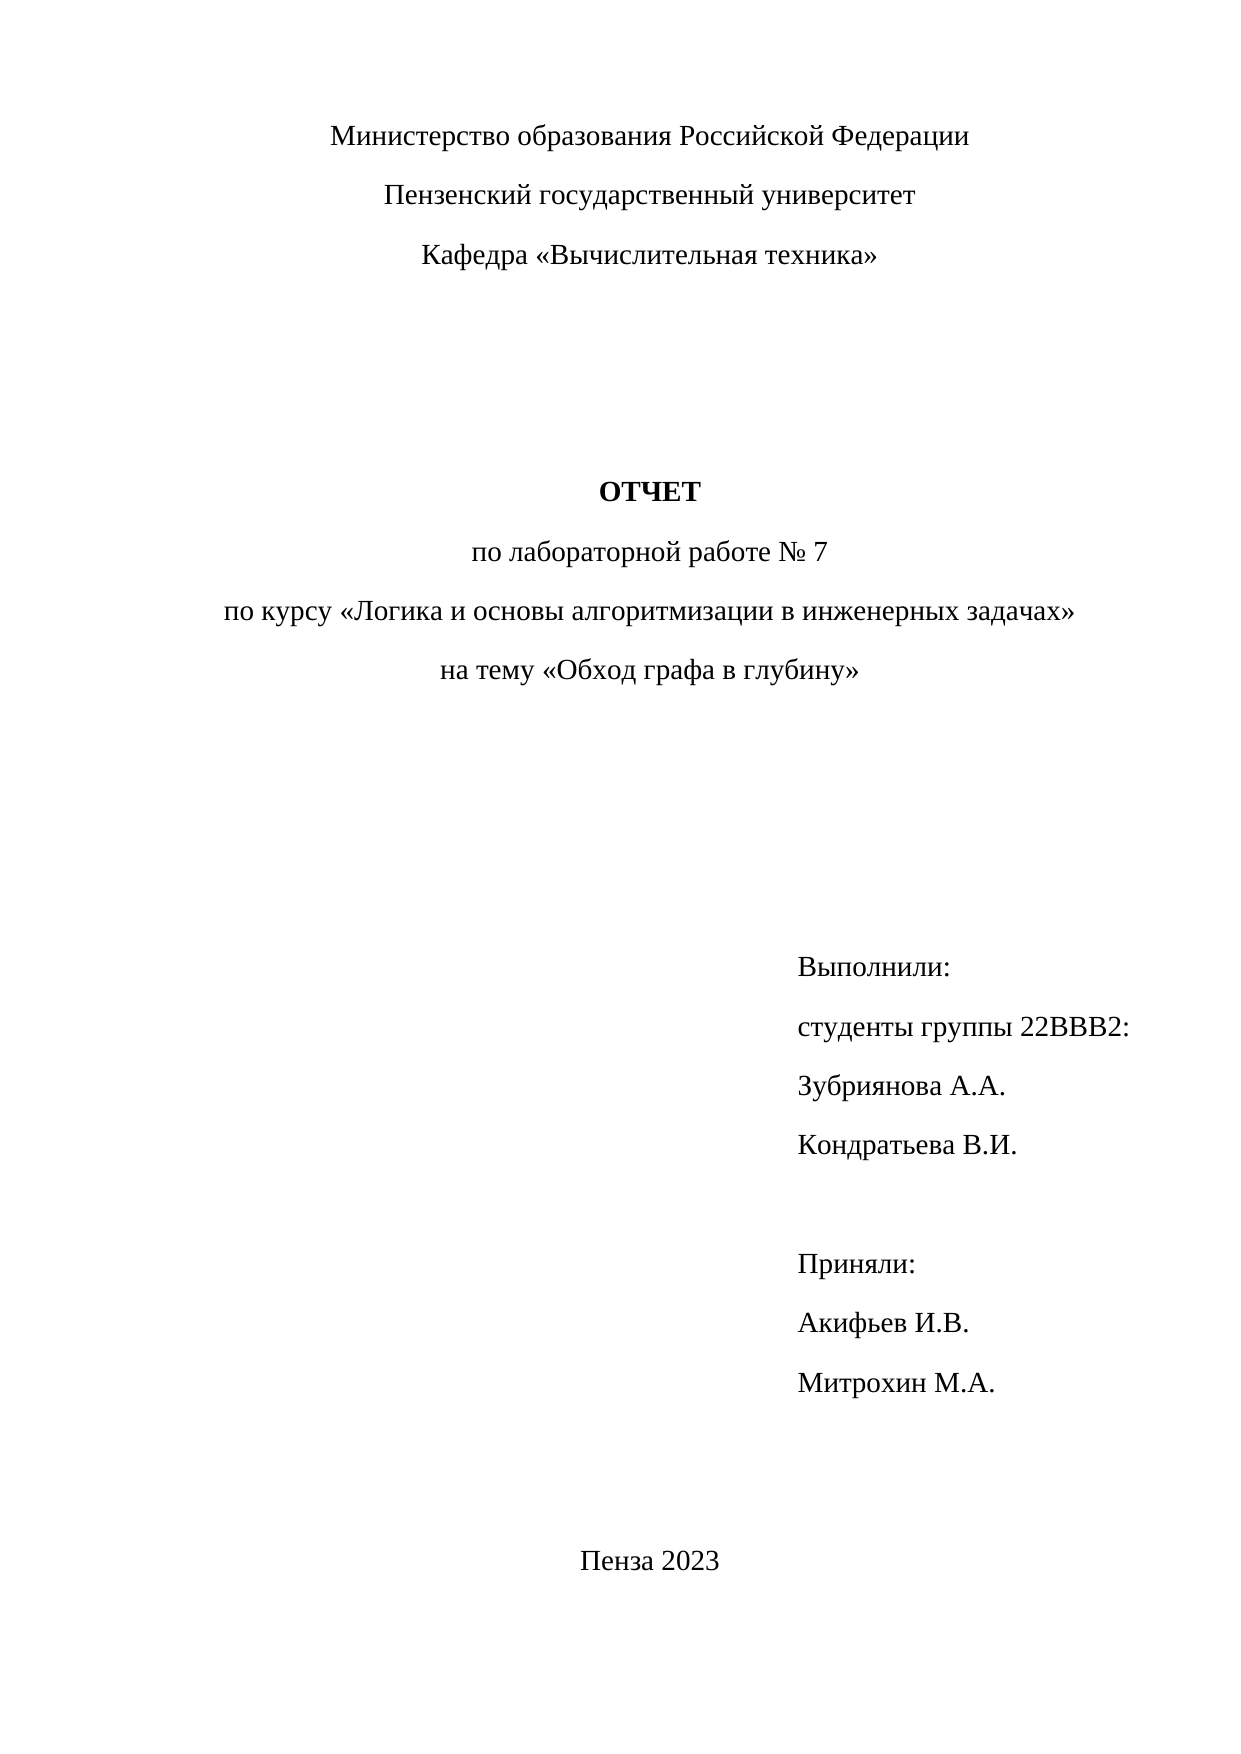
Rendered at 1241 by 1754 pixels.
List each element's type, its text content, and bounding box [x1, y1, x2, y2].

text студенты группы 22ВВВ2: [768, 1009, 1152, 1042]
text ОТЧЕТ [118, 474, 1152, 508]
text на тему «Обход графа в глубину» [118, 652, 1152, 686]
text Зубриянова А.А. [768, 1068, 1152, 1102]
text Митрохин М.А. [768, 1365, 1152, 1398]
text Кафедра «Вычислительная техника» [118, 237, 1152, 270]
text Кондратьева В.И. [768, 1127, 1152, 1161]
text Выполнили: [768, 949, 1152, 983]
text по лабораторной работе № 7 [118, 534, 1152, 567]
text Приняли: [768, 1246, 1152, 1280]
text Пенза 2023 [118, 1543, 1152, 1577]
text Министерство образования Российской Федерации [118, 118, 1152, 152]
text Акифьев И.В. [768, 1306, 1152, 1339]
text по курсу «Логика и основы алгоритмизации в инженерных задачах» [118, 593, 1152, 627]
text Пензенский государственный университет [118, 177, 1152, 211]
